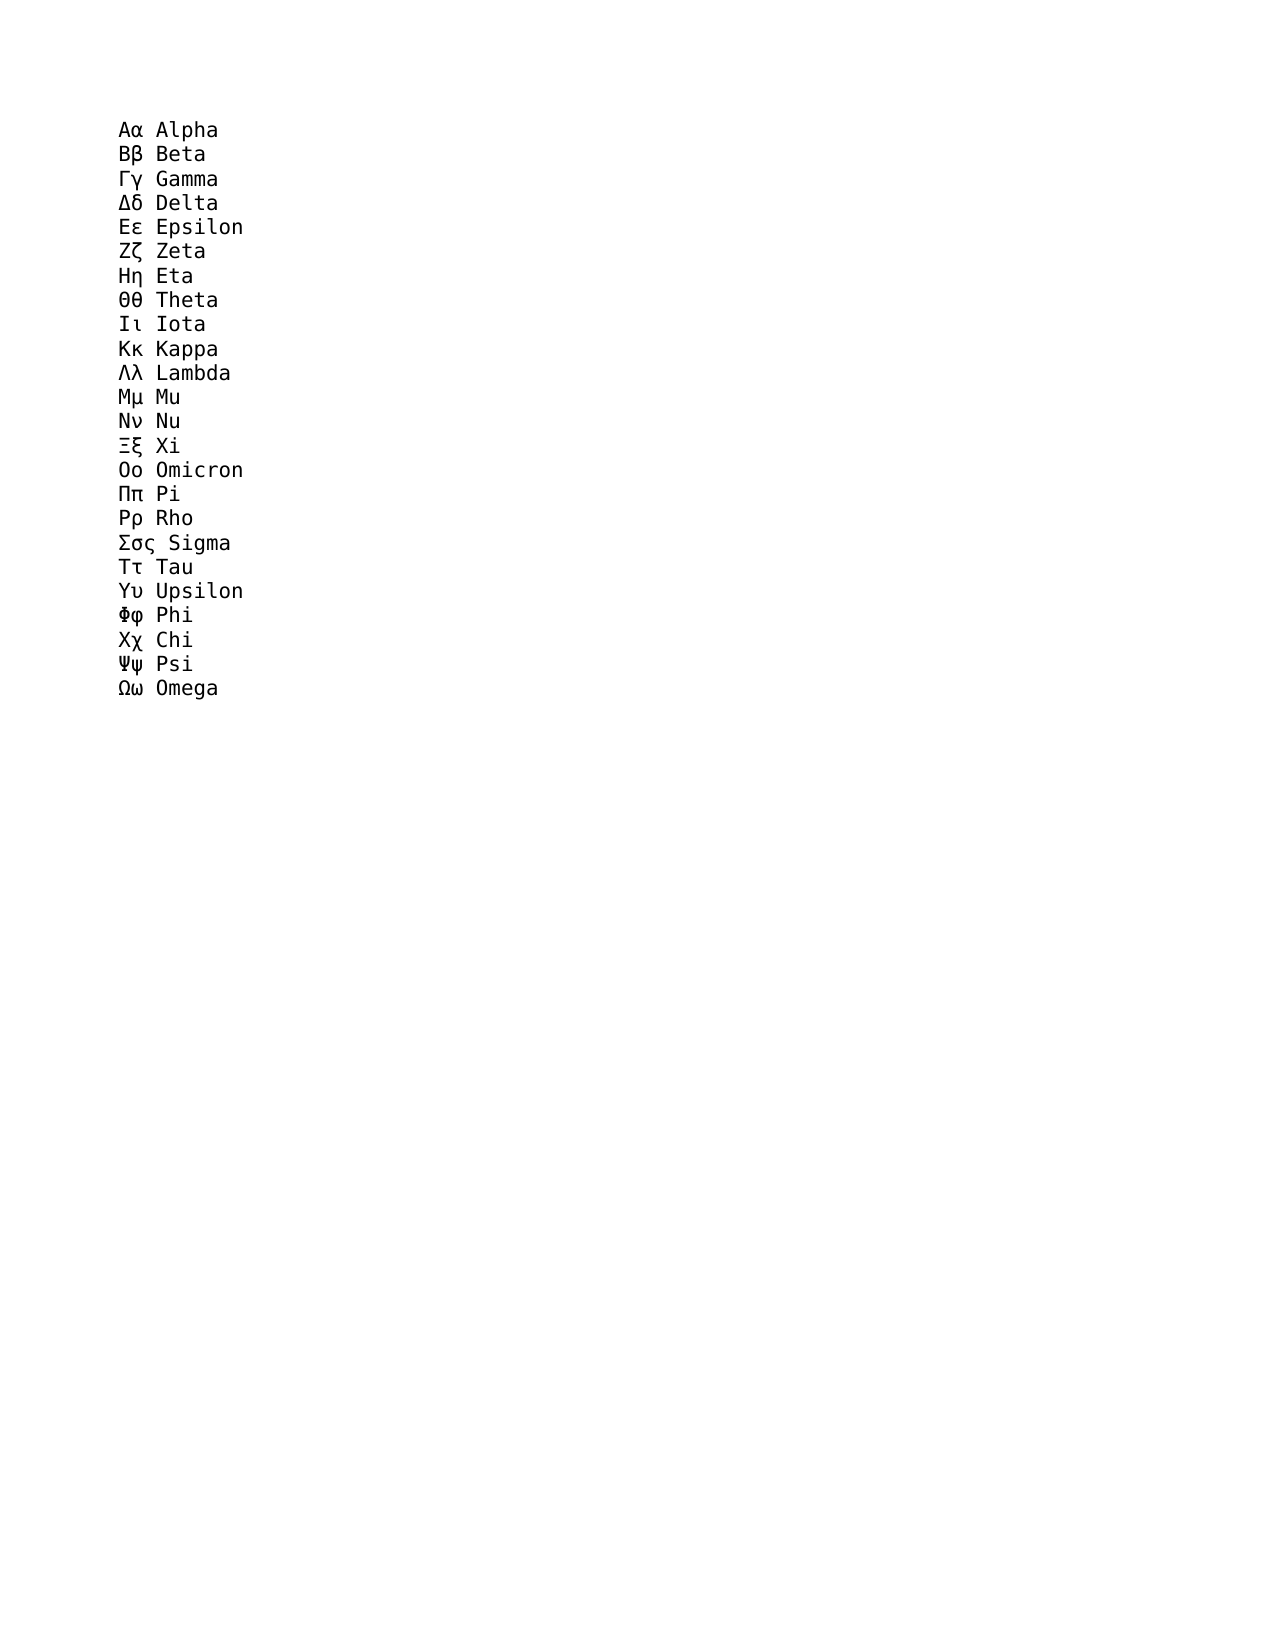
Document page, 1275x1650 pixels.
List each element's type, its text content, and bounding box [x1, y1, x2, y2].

text Νν Nu [118, 409, 1157, 434]
text Δδ Delta [118, 191, 1157, 215]
text Χχ Chi [118, 628, 1157, 652]
text Θθ Theta [118, 288, 1157, 312]
text Ττ Tau [118, 555, 1157, 579]
text Ββ Beta [118, 142, 1157, 167]
text Εε Epsilon [118, 215, 1157, 239]
text Μμ Mu [118, 385, 1157, 409]
text Ωω Omega [118, 676, 1157, 701]
text Οο Omicron [118, 458, 1157, 482]
text Φφ Phi [118, 603, 1157, 628]
text Υυ Upsilon [118, 579, 1157, 603]
text Ψψ Psi [118, 652, 1157, 676]
text Λλ Lambda [118, 361, 1157, 385]
text Σσς Sigma [118, 531, 1157, 555]
text Αα Alpha [118, 118, 1157, 142]
text Ηη Eta [118, 264, 1157, 288]
text Ξξ Xi [118, 434, 1157, 458]
text Ζζ Zeta [118, 239, 1157, 264]
text Ιι Iota [118, 312, 1157, 337]
text Κκ Kappa [118, 337, 1157, 361]
text Ρρ Rho [118, 506, 1157, 531]
text Ππ Pi [118, 482, 1157, 506]
text Γγ Gamma [118, 167, 1157, 191]
